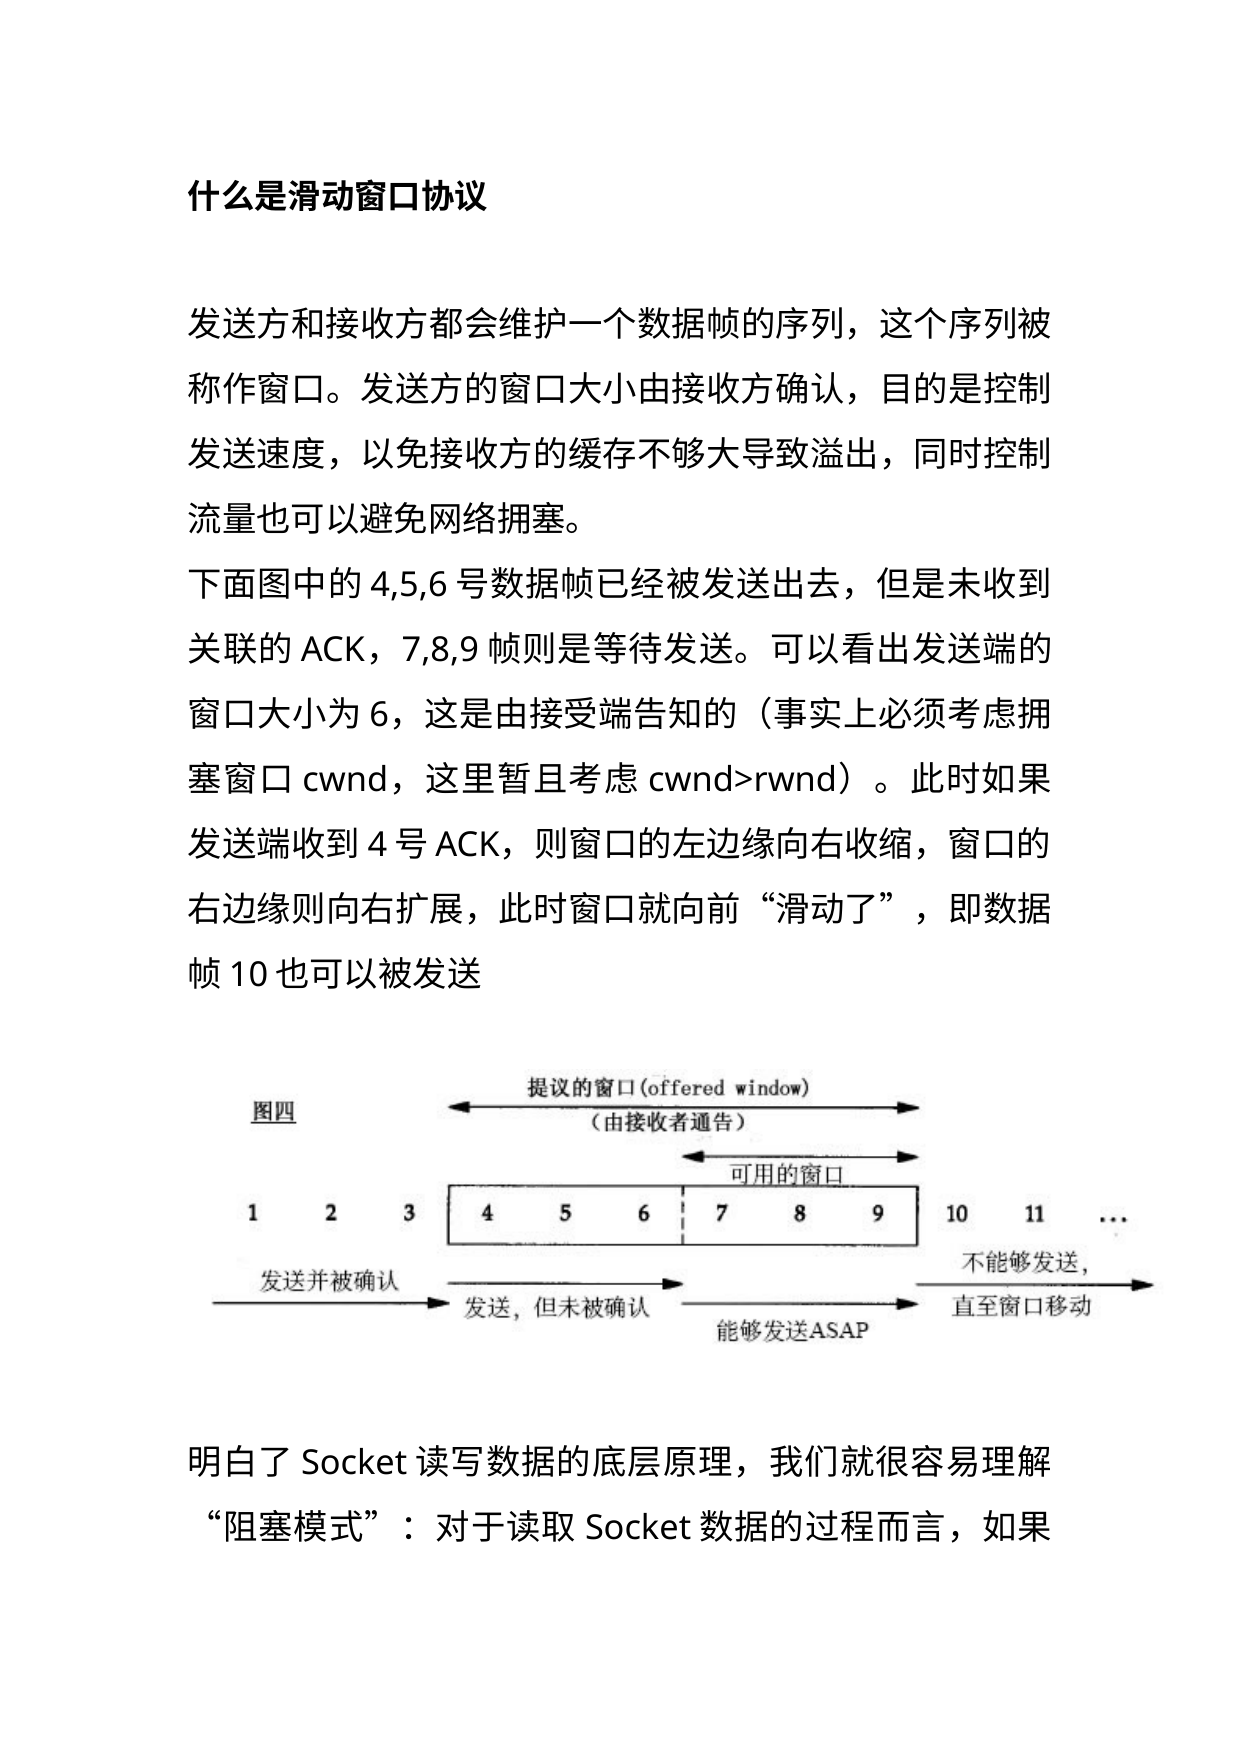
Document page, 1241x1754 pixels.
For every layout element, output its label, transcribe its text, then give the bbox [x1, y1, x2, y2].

picture [187, 1069, 1175, 1357]
subtitle 什么是滑动窗口协议 [187, 162, 1053, 227]
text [187, 1427, 1053, 1557]
text 发送方和接收方都会维护一个数据帧的序列，这个序列被称作窗口。发送方的窗口大小由接收方确认，目的是控制发送速度，以免接收方的缓存不够大导致溢出，同时控制流量也可以避免网络拥塞。 [187, 289, 1053, 549]
text 下面图中的4,5,6号数据帧已经被发送出去，但是未收到关联的ACK，7,8,9帧则是等待发送。可以看出发送端的窗口大小为6，这是由接受端告知的（事实上必须考虑拥塞窗口cwnd，这里暂且考虑cwnd>rwnd）。此时如果发送端收到4号ACK，则窗口的左边缘向右收缩，窗口的右边缘则向右扩展，此时窗口就向前“滑动了”，即数据帧10也可以被发送 [187, 549, 1053, 1004]
